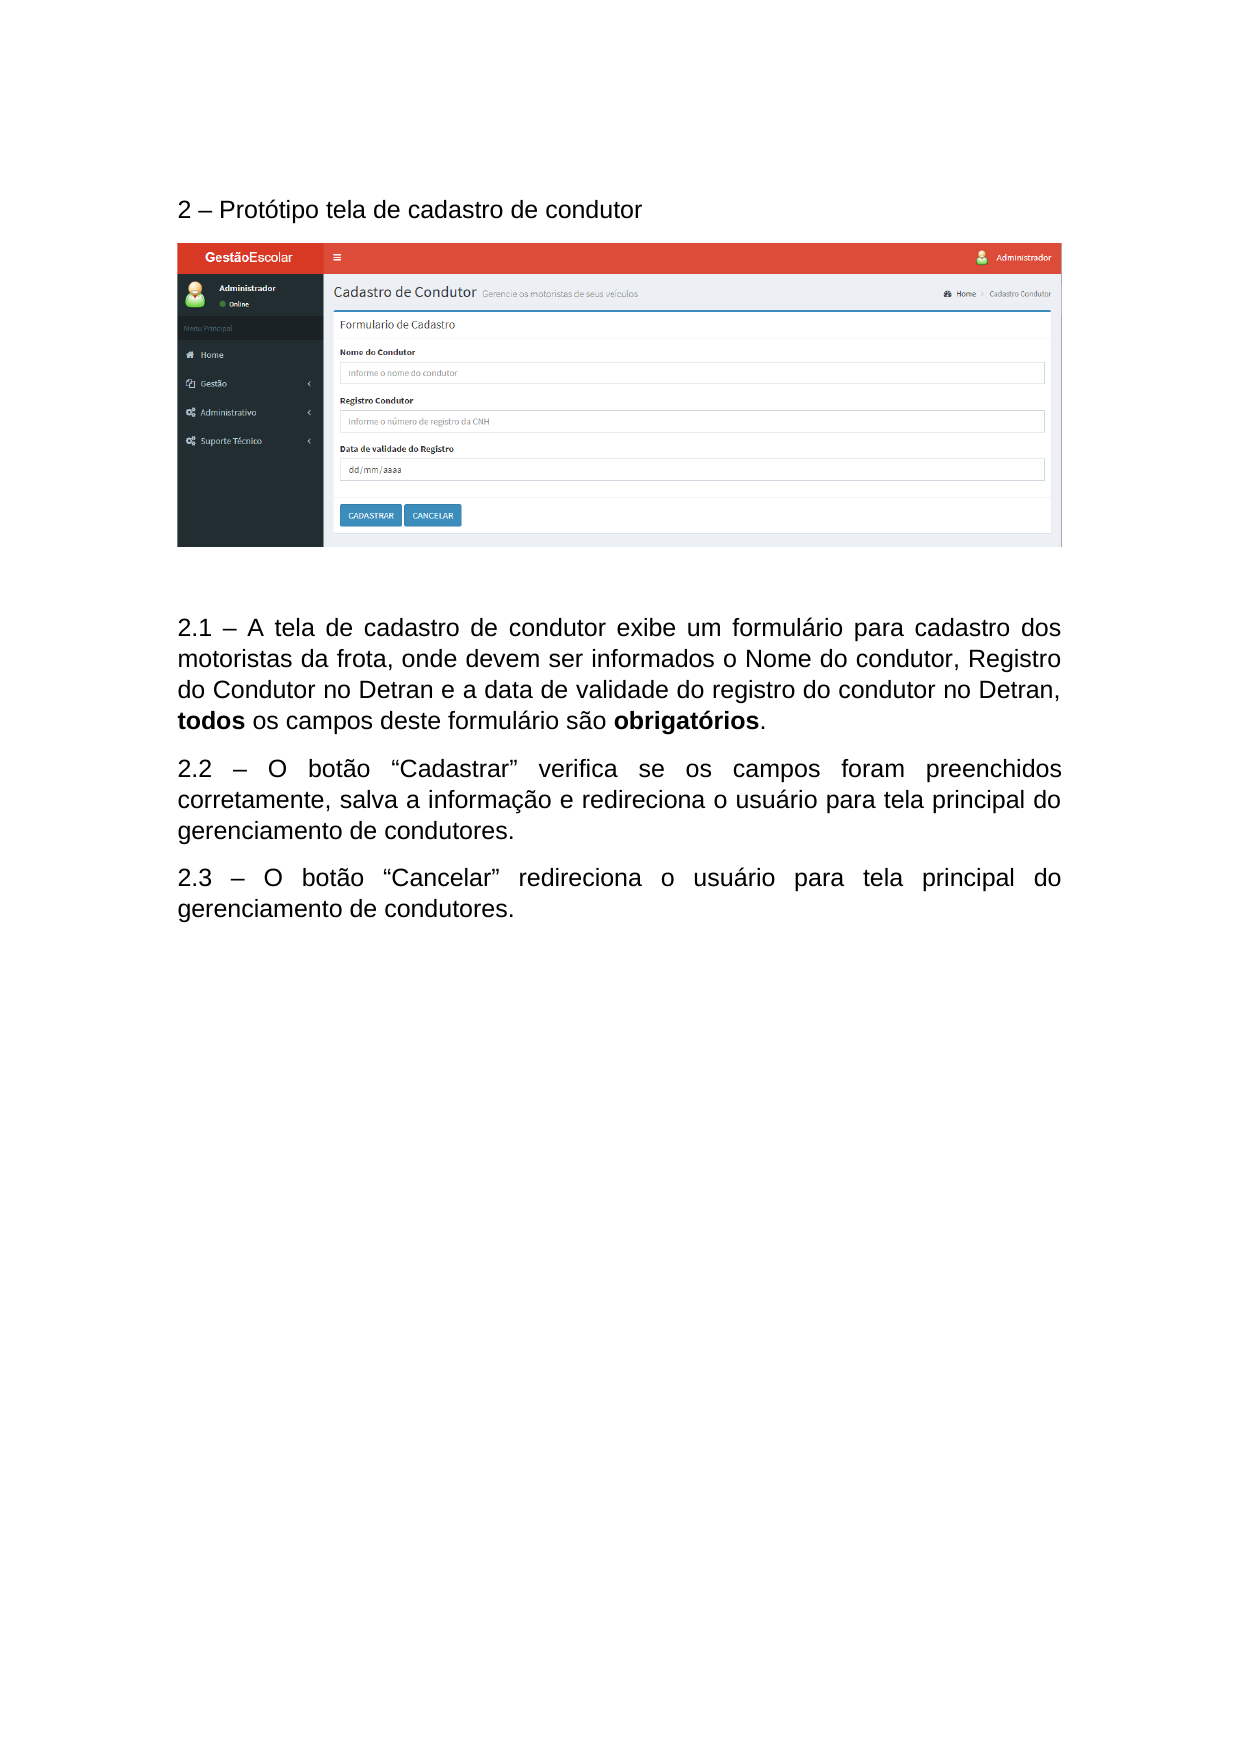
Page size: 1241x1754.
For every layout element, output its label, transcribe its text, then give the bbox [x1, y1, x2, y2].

text 2.3 – O botão “Cancelar” redireciona o usuário para tela principal do gerenciamento de condutores. [177, 863, 1063, 923]
text 2.2 – O botão “Cadastrar” verifica se os campos foram preenchidos corretamente, salva a informação e redireciona o usuário para tela principal do gerenciamento de condutores. [177, 753, 1063, 844]
text 2 – Protótipo tela de cadastro de condutor [177, 195, 1063, 224]
picture [177, 243, 1062, 547]
text 2.1 – A tela de cadastro de condutor exibe um formulário para cadastro dos motoristas da frota, onde devem ser informados o Nome do condutor, Registro do Condutor no Detran e a data de validade do registro do condutor no Detran, todos os campos deste formulário são obrigatórios. [177, 613, 1063, 734]
